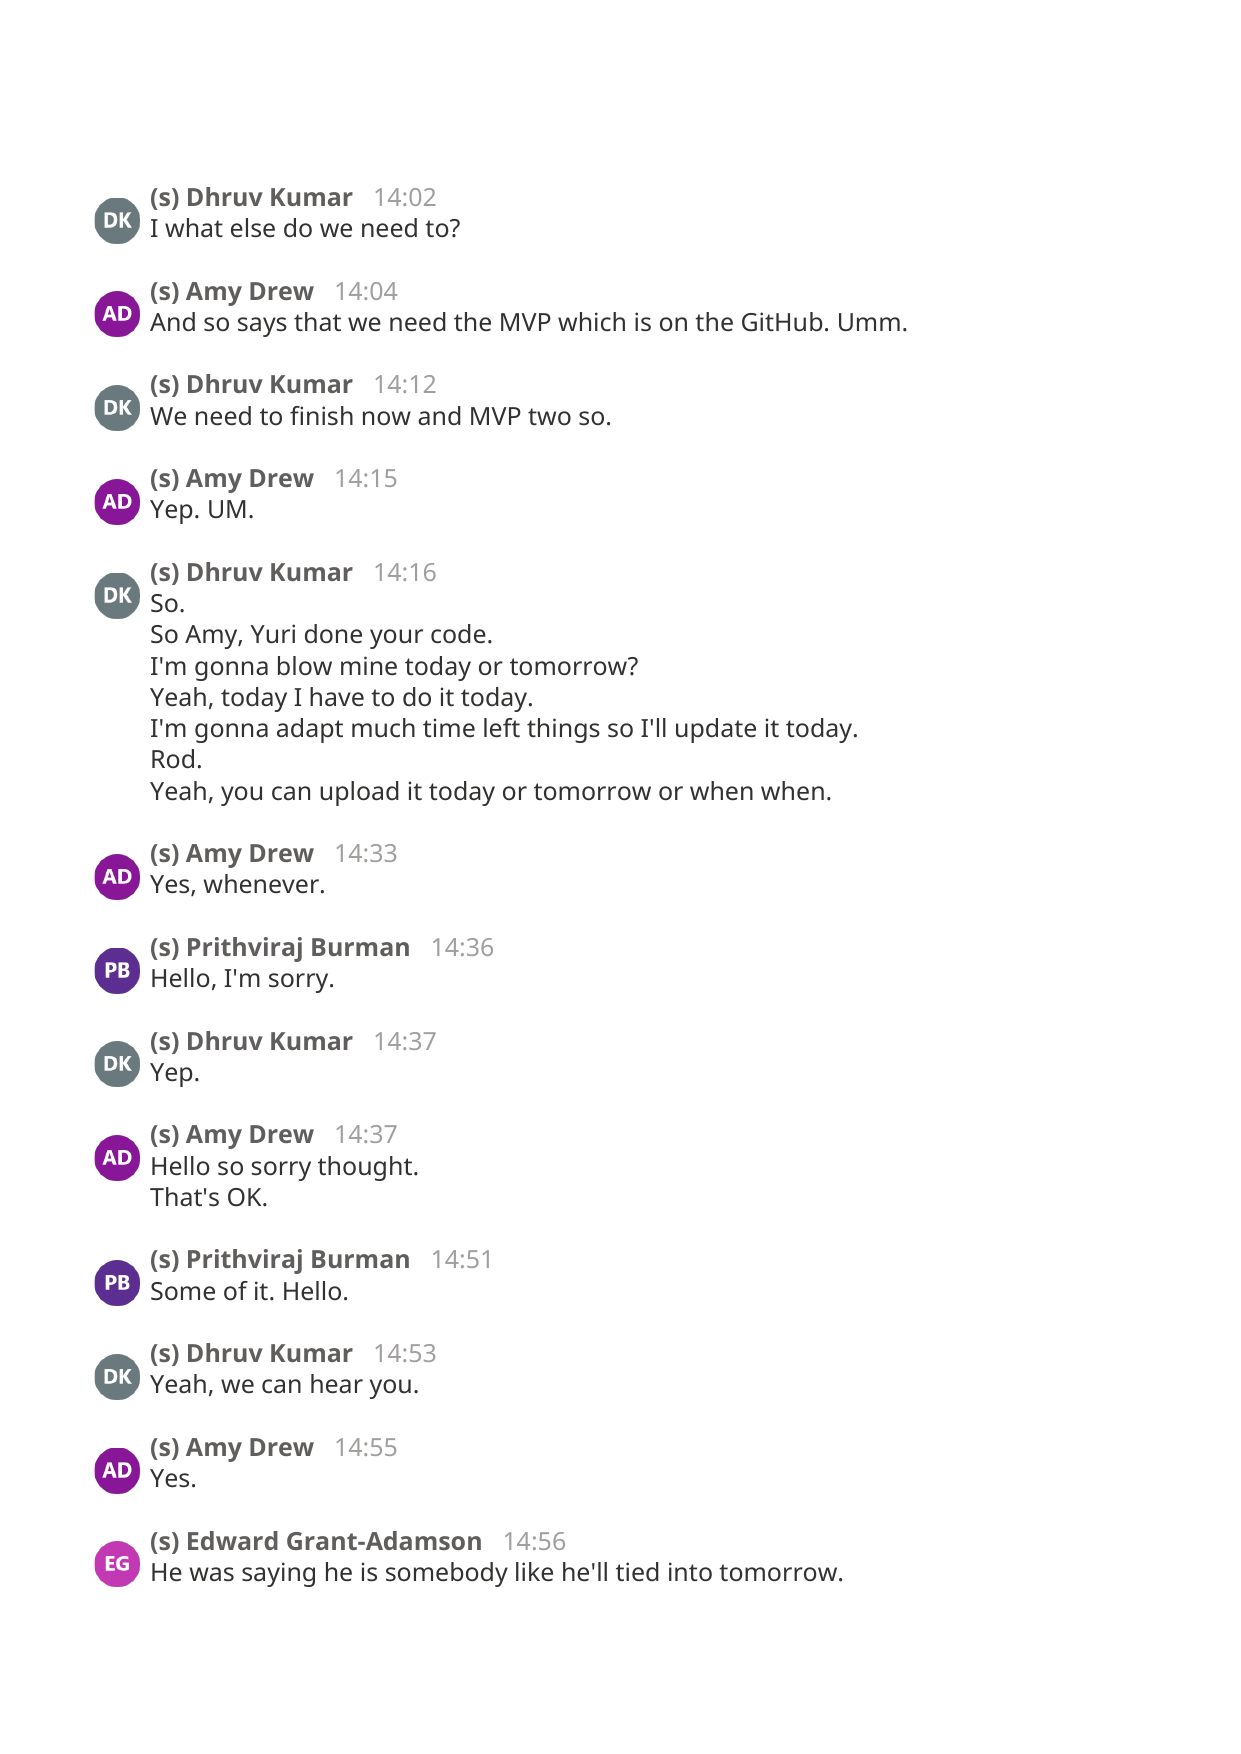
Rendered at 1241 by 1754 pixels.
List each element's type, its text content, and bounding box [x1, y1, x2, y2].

text (s) Amy Drew 14:55 Yes. [150, 1400, 1090, 1494]
picture [94, 1135, 140, 1181]
text (s) Dhruv Kumar 14:37 Yep. [150, 994, 1090, 1087]
text (s) Amy Drew 14:37 Hello so sorry thought. That's OK. [150, 1087, 1090, 1212]
picture [94, 1541, 140, 1587]
picture [94, 1041, 140, 1087]
picture [94, 385, 140, 431]
picture [94, 948, 140, 994]
picture [94, 1448, 140, 1494]
picture [94, 479, 140, 525]
text (s) Dhruv Kumar 14:12 We need to finish now and MVP two so. [150, 337, 1090, 431]
picture [94, 573, 140, 619]
text (s) Dhruv Kumar 14:53 Yeah, we can hear you. [150, 1306, 1090, 1400]
text (s) Amy Drew 14:33 Yes, whenever. [150, 806, 1090, 900]
picture [94, 291, 140, 337]
text (s) Dhruv Kumar 14:16 So. So Amy, Yuri done your code. I'm gonna blow mine today or tomorrow? Yeah, today I have to do it today. I'm gonna adapt much time left things so I'll update it today. Rod. Yeah, you can upload it today or tomorrow or when when. [150, 525, 1090, 806]
text (s) Dhruv Kumar 14:02 I what else do we need to? [150, 150, 1090, 244]
picture [94, 1260, 140, 1306]
text (s) Edward Grant-Adamson 14:56 He was saying he is somebody like he'll tied into tomorrow. [150, 1494, 1090, 1587]
picture [94, 854, 140, 900]
text (s) Amy Drew 14:15 Yep. UM. [150, 431, 1090, 525]
text (s) Amy Drew 14:04 And so says that we need the MVP which is on the GitHub. Umm. [150, 244, 1090, 337]
text (s) Prithviraj Burman 14:36 Hello, I'm sorry. [150, 900, 1090, 994]
picture [94, 198, 140, 244]
picture [94, 1354, 140, 1400]
text (s) Prithviraj Burman 14:51 Some of it. Hello. [150, 1212, 1090, 1306]
